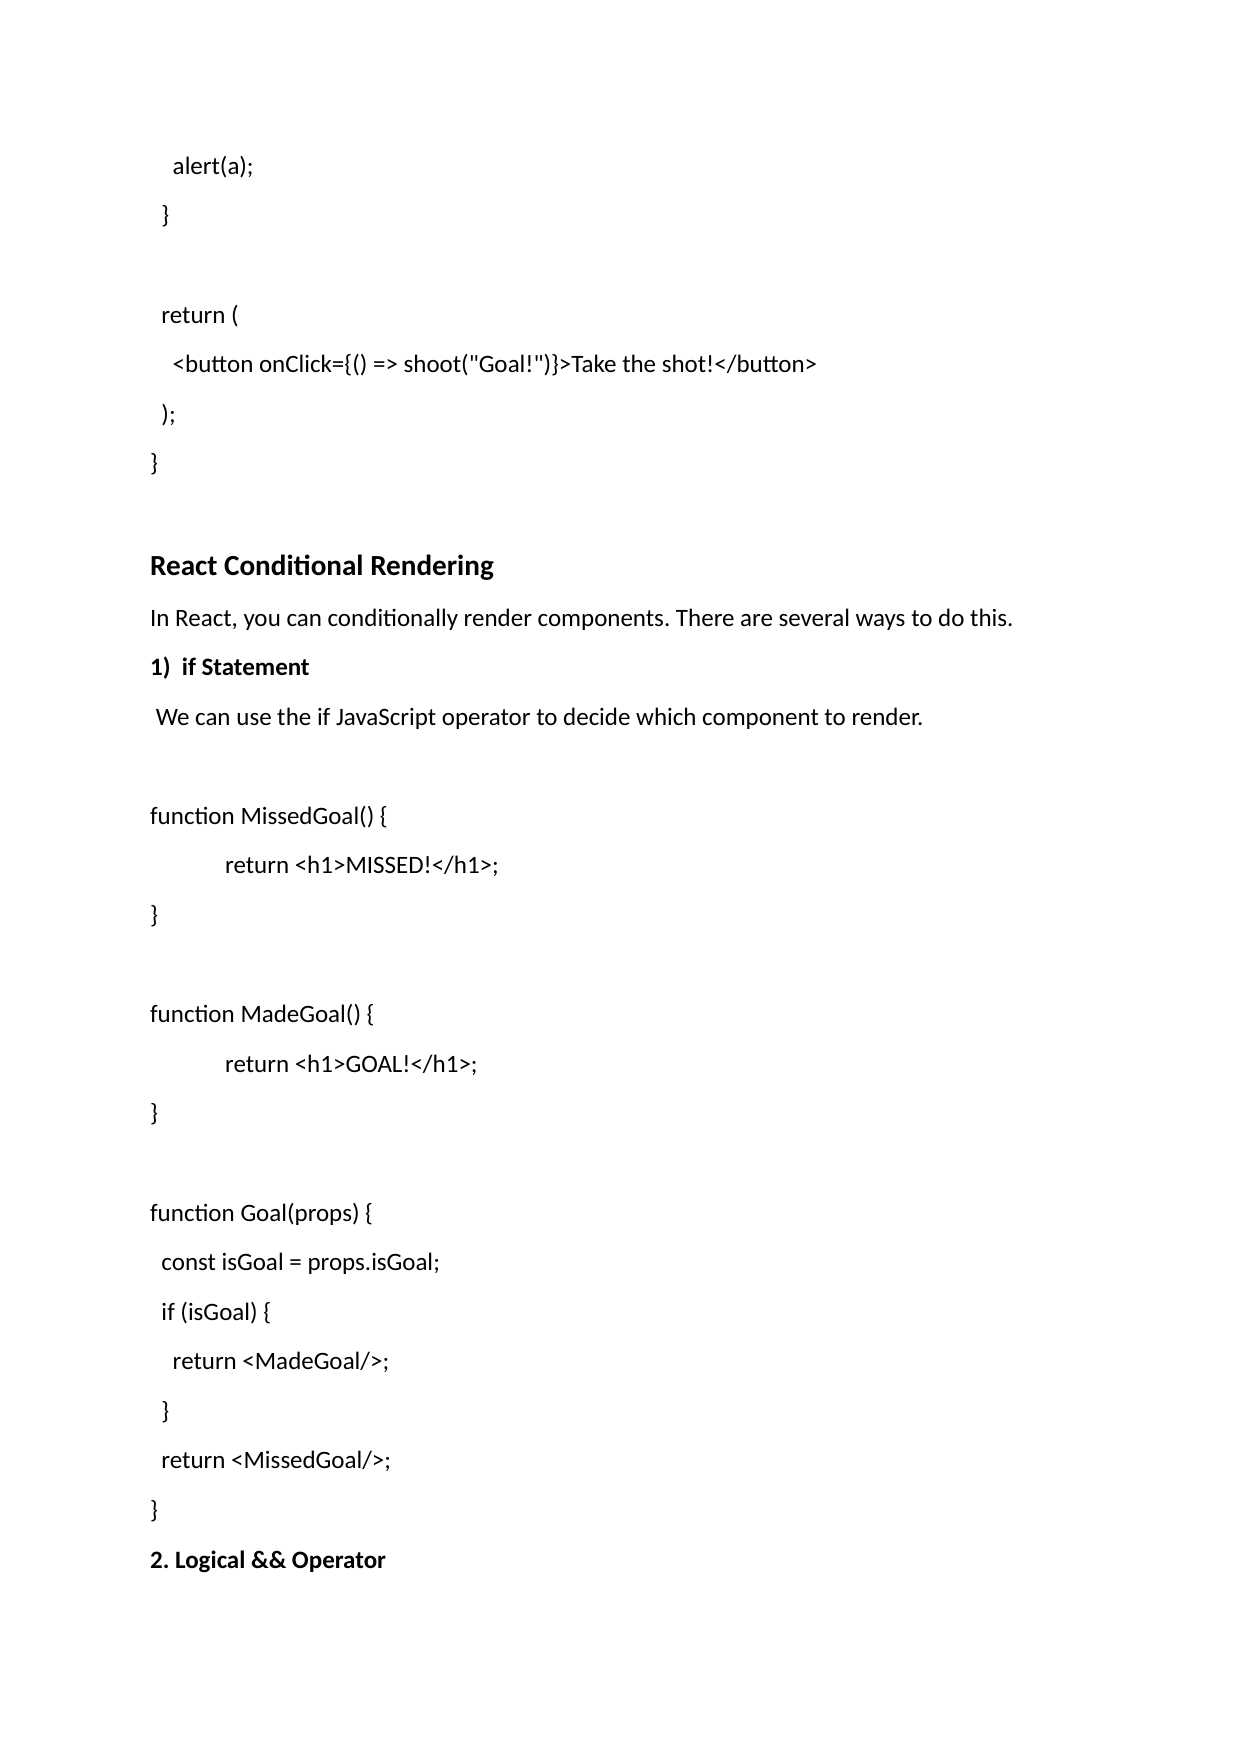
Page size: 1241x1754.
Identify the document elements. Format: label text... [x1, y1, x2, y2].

text } [150, 1395, 1090, 1426]
text return <MadeGoal/>; [150, 1346, 1090, 1376]
text 1) if Statement [150, 651, 1090, 682]
text function MissedGoal() { [150, 800, 1090, 831]
text const isGoal = props.isGoal; [150, 1246, 1090, 1277]
text } [150, 199, 1090, 230]
text } [150, 899, 1090, 930]
text } [150, 1494, 1090, 1525]
text 2. Logical && Operator [150, 1544, 1090, 1574]
text } [150, 1098, 1090, 1128]
text } [150, 447, 1090, 478]
text In React, you can conditionally render components. There are several ways to do this. [150, 602, 1090, 632]
text function MadeGoal() { [150, 998, 1090, 1029]
text if (isGoal) { [150, 1296, 1090, 1326]
text alert(a); [150, 150, 1090, 181]
text return <h1>MISSED!</h1>; [150, 850, 1090, 880]
text return <MissedGoal/>; [150, 1445, 1090, 1475]
text return ( [150, 299, 1090, 329]
text We can use the if JavaScript operator to decide which component to render. [150, 701, 1090, 731]
text <button onClick={() => shoot("Goal!")}>Take the shot!</button> [150, 348, 1090, 379]
text function Goal(props) { [150, 1197, 1090, 1227]
text React Conditional Rendering [150, 547, 1090, 582]
text ); [150, 398, 1090, 428]
text return <h1>GOAL!</h1>; [150, 1048, 1090, 1078]
